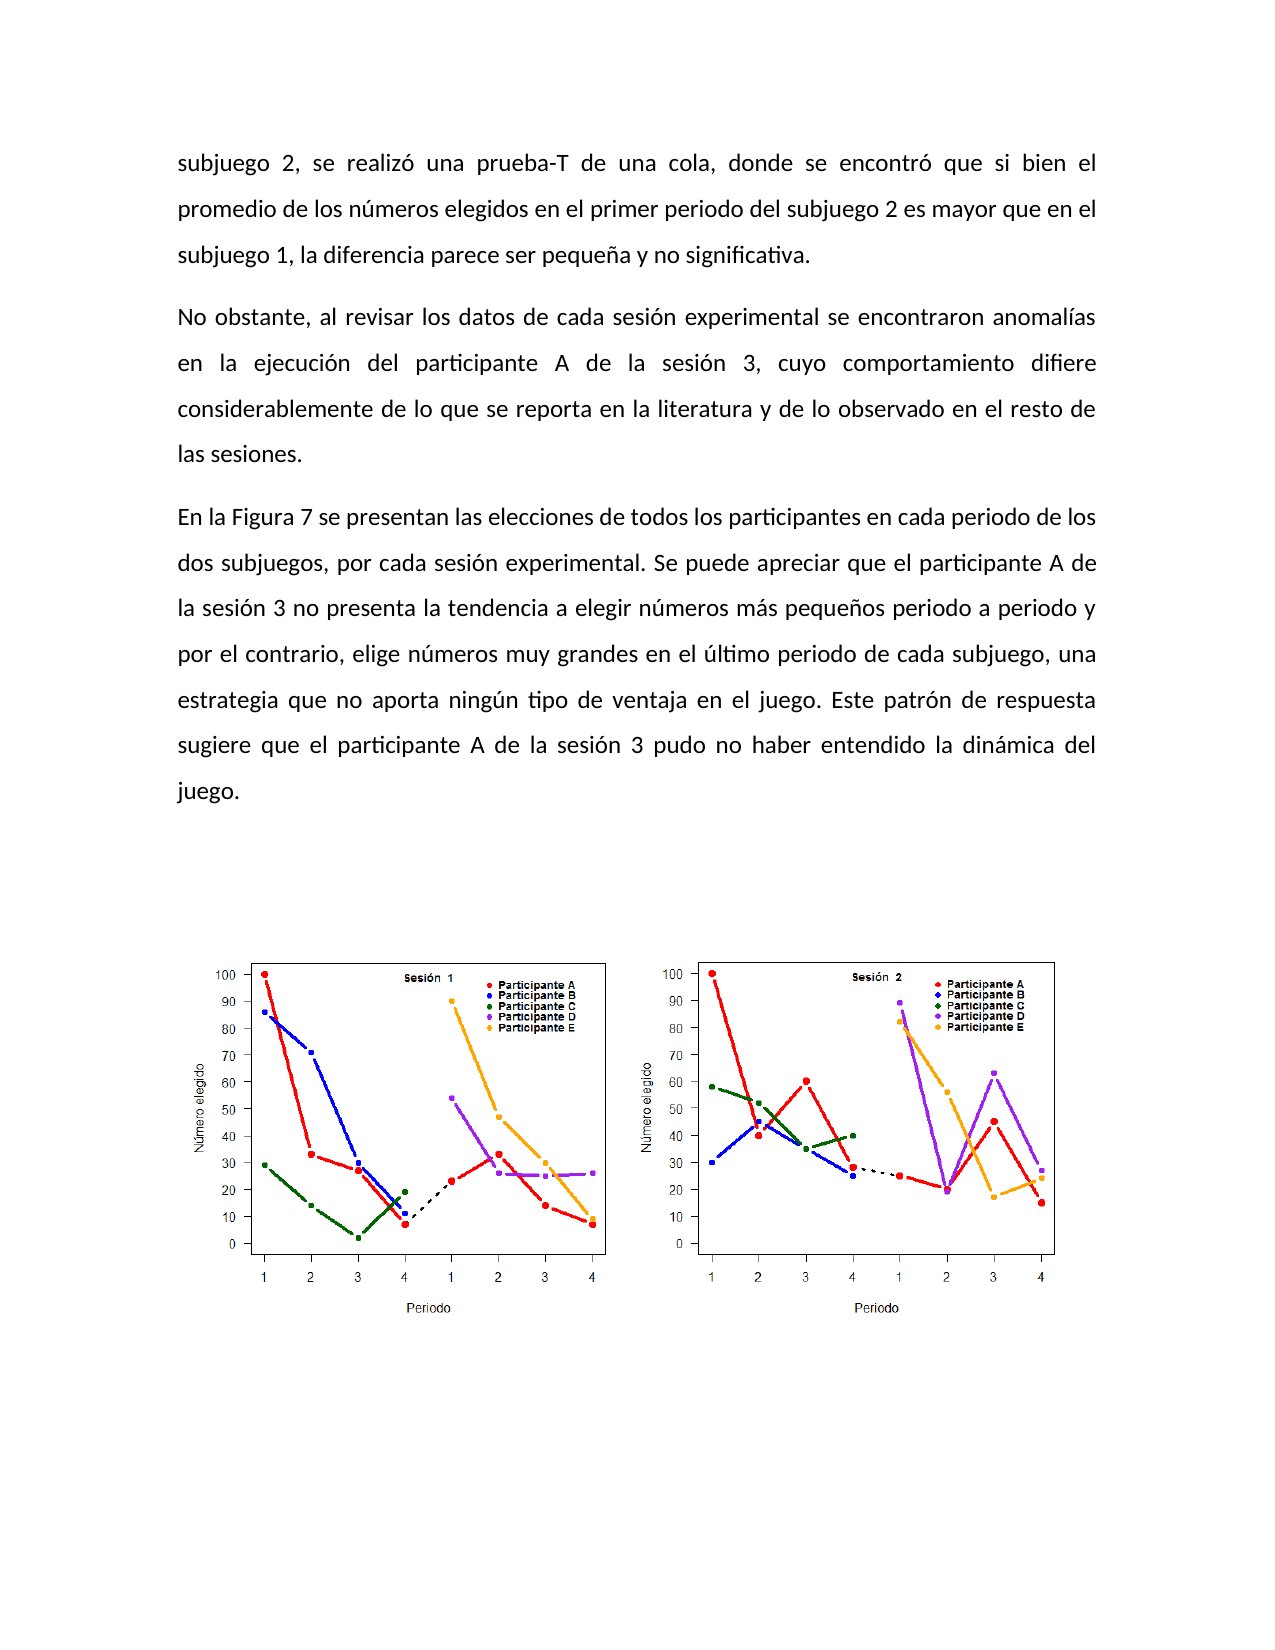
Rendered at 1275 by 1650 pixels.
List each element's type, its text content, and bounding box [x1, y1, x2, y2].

text No obstante, al revisar los datos de cada sesión experimental se encontraron anomalías en la ejecución del participante A de la sesión 3, cuyo comportamiento difiere considerablemente de lo que se reporta en la literatura y de lo observado en el resto de las sesiones. [177, 301, 1098, 469]
picture [189, 900, 1086, 1331]
text En la Figura 7 se presentan las elecciones de todos los participantes en cada periodo de los dos subjuegos, por cada sesión experimental. Se puede apreciar que el participante A de la sesión 3 no presenta la tendencia a elegir números más pequeños periodo a periodo y por el contrario, elige números muy grandes en el último periodo de cada subjuego, una estrategia que no aporta ningún tipo de ventaja en el juego. Este patrón de respuesta sugiere que el participante A de la sesión 3 pudo no haber entendido la dinámica del juego. [177, 501, 1098, 806]
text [177, 148, 1098, 269]
